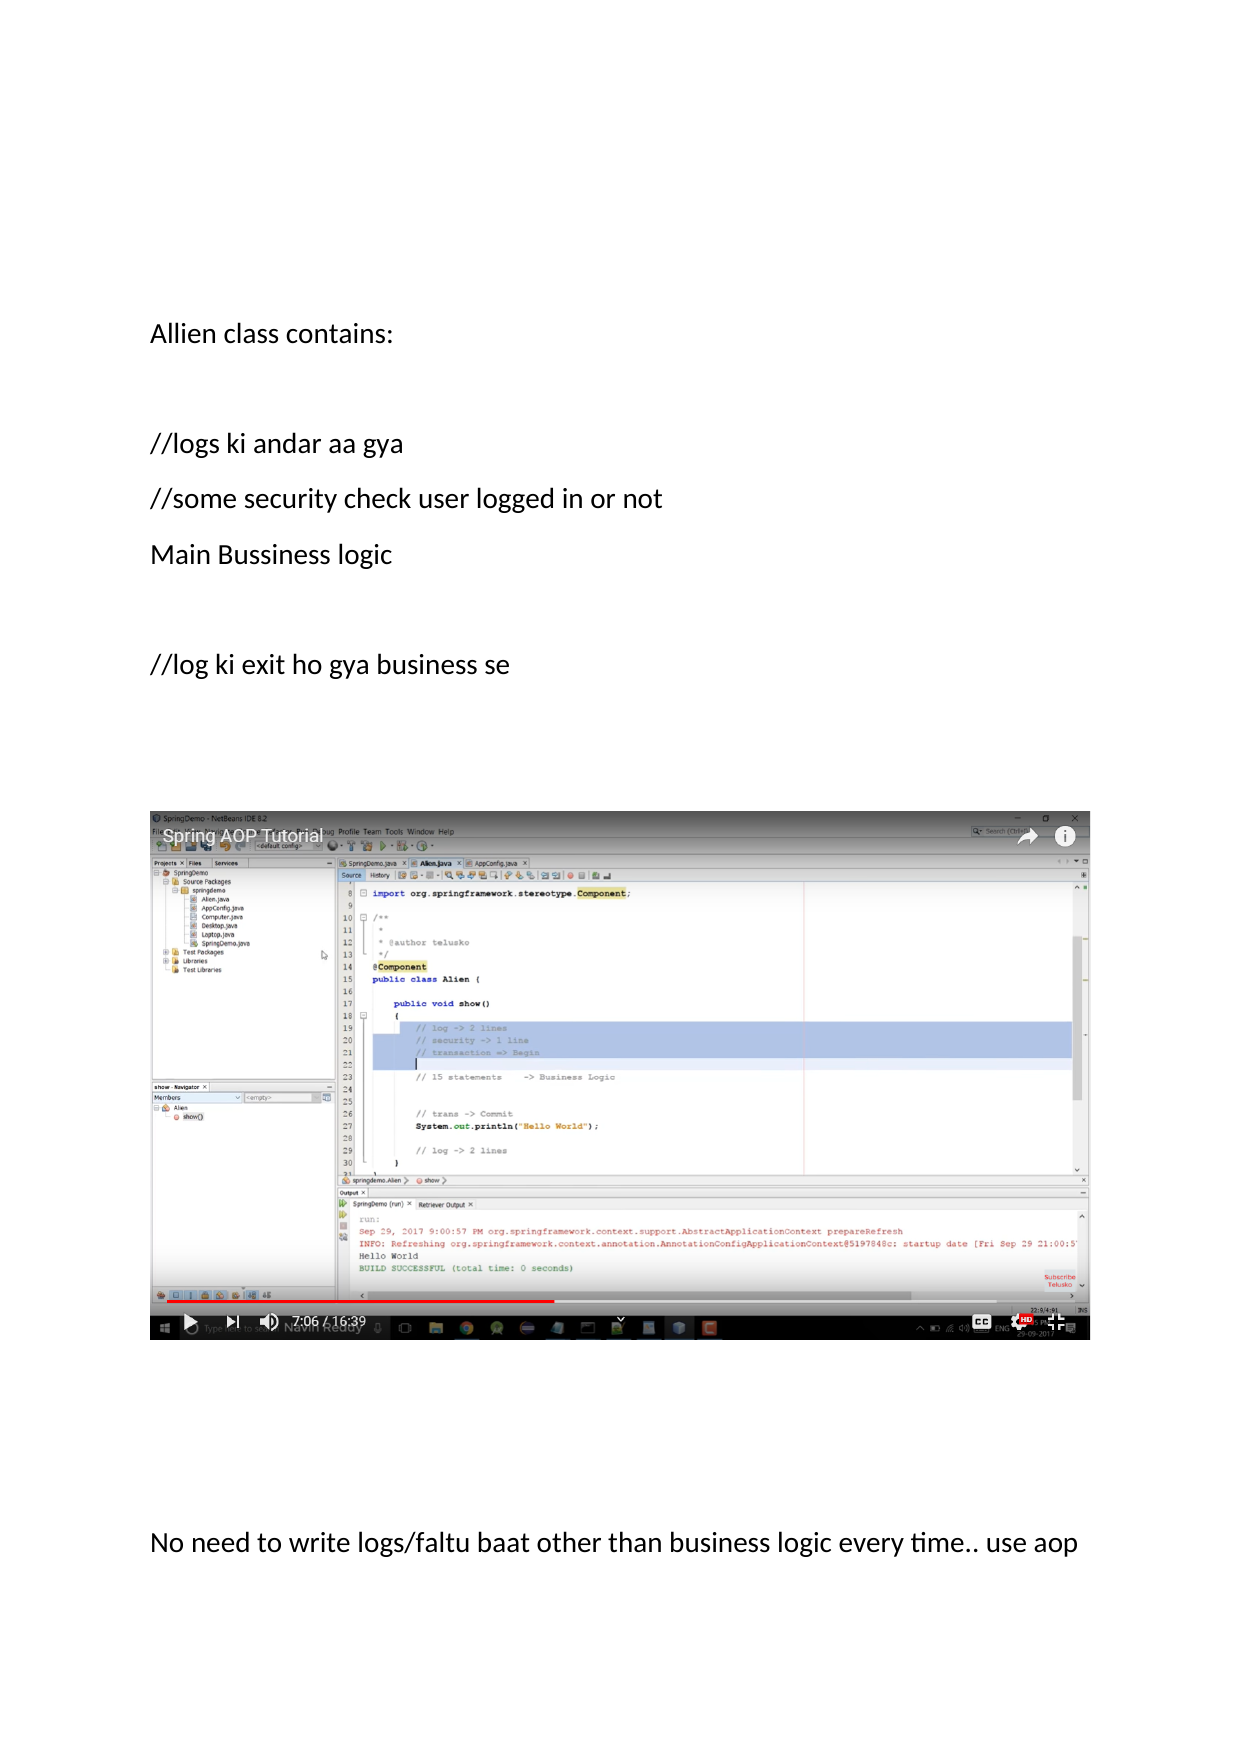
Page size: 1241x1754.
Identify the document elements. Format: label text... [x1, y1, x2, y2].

text //some security check user logged in or not [150, 481, 1090, 516]
picture [150, 811, 1091, 1340]
text Main Bussiness logic [150, 536, 1090, 571]
text Allien class contains: [150, 315, 1090, 351]
text //logs ki andar aa gya [150, 426, 1090, 461]
text //log ki exit ho gya business se [150, 646, 1090, 682]
text No need to write logs/faltu baat other than business logic every time.. use aop [150, 1524, 1090, 1560]
